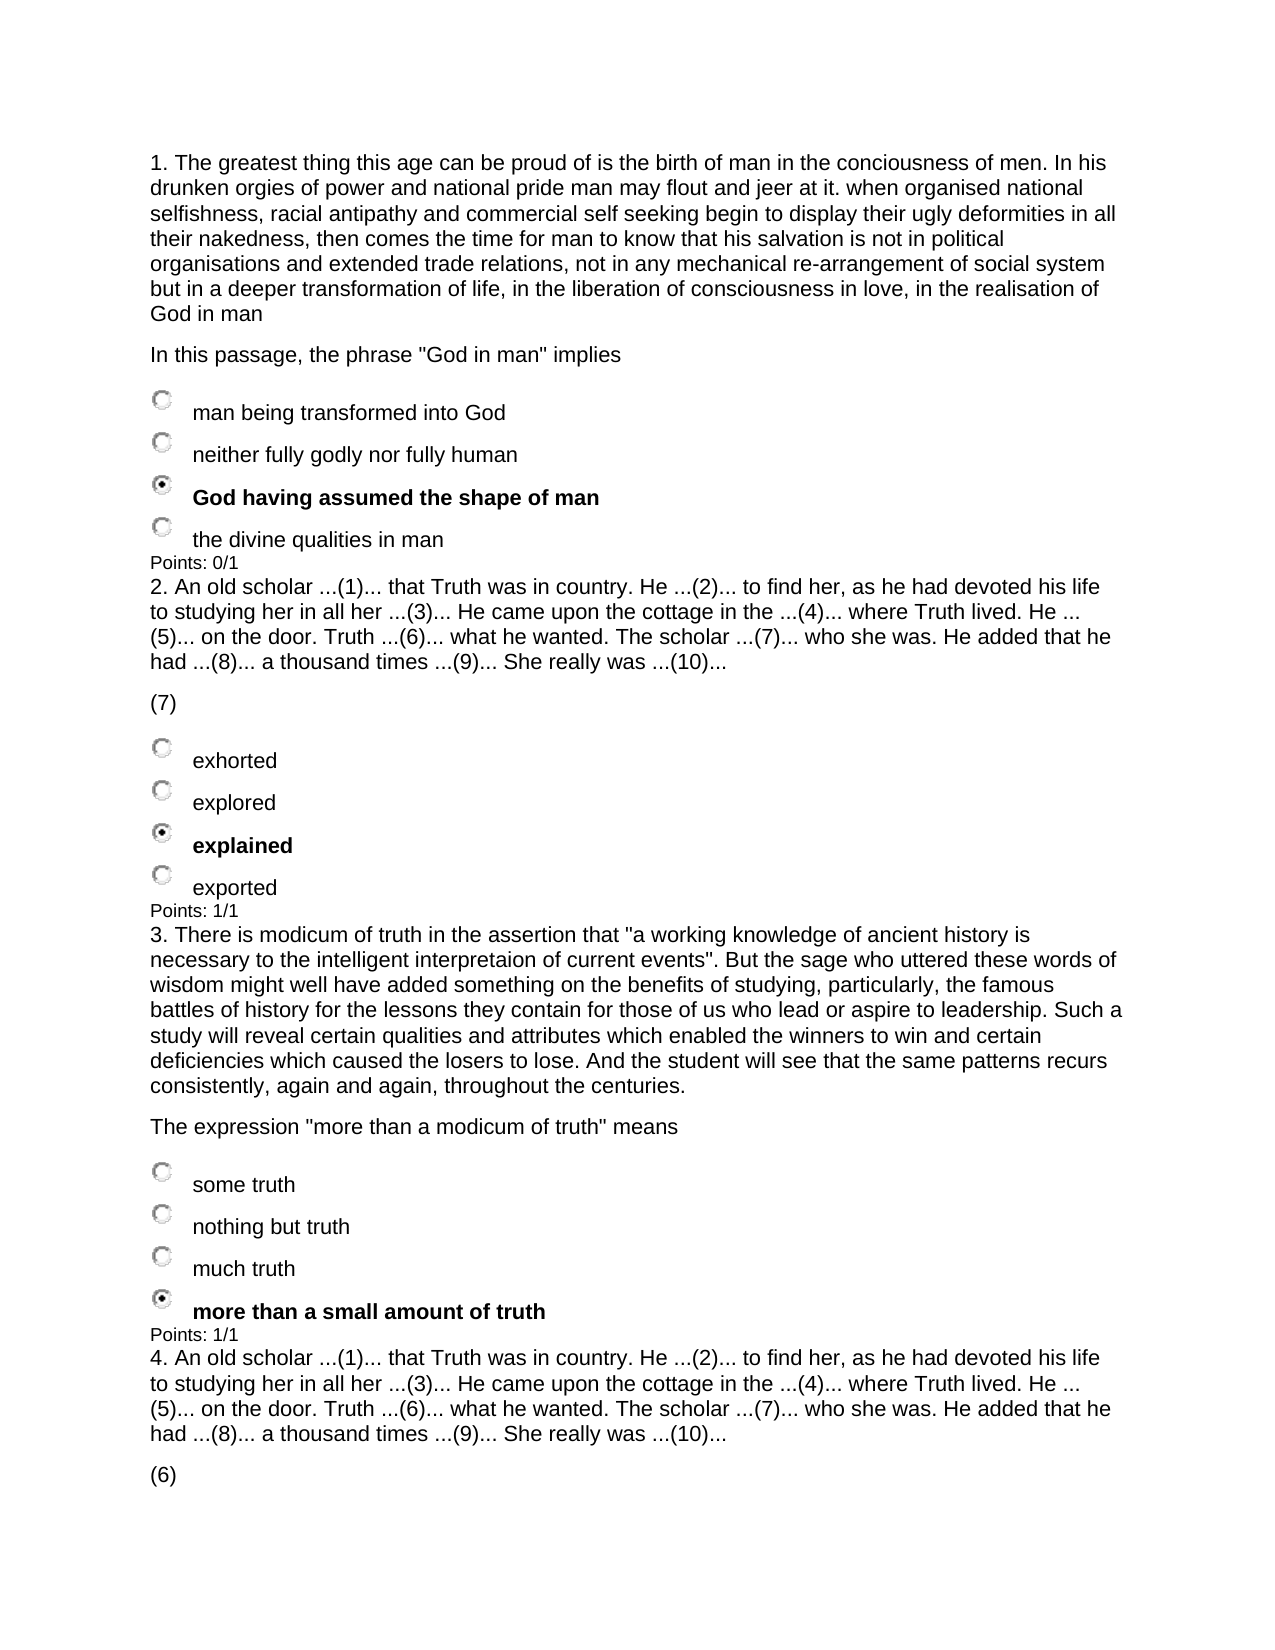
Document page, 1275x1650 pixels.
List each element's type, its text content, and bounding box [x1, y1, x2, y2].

text the divine qualities in man [150, 510, 1125, 552]
text (7) [150, 690, 1125, 715]
text 2. An old scholar ...(1)... that Truth was in country. He ...(2)... to find her, as he had devoted his life to studying her in all her ...(3)... He came upon the cottage in the ...(4)... where Truth lived. He ...(5)... on the door. Truth ...(6)... what he wanted. The scholar ...(7)... who she was. He added that he had ...(8)... a thousand times ...(9)... She really was ...(10)... [150, 574, 1125, 674]
text Points: 1/1 [150, 900, 1125, 922]
text Points: 0/1 [150, 552, 1125, 574]
text Points: 1/1 [150, 1324, 1125, 1345]
text The expression "more than a modicum of truth" means [150, 1114, 1125, 1139]
text In this passage, the phrase "God in man" implies [150, 342, 1125, 367]
text neither fully godly nor fully human [150, 425, 1125, 467]
text explored [150, 773, 1125, 816]
text exhorted [150, 731, 1125, 773]
text explained [150, 816, 1125, 858]
text God having assumed the shape of man [150, 467, 1125, 510]
text 3. There is modicum of truth in the assertion that "a working knowledge of ancient history is necessary to the intelligent interpretaion of current events". But the sage who uttered these words of wisdom might well have added something on the benefits of studying, particularly, the famous battles of history for the lessons they contain for those of us who lead or aspire to leadership. Such a study will reveal certain qualities and attributes which enabled the winners to win and certain deficiencies which caused the losers to lose. And the student will see that the same patterns recurs consistently, again and again, throughout the centuries. [150, 922, 1125, 1098]
text some truth [150, 1154, 1125, 1197]
text exported [150, 858, 1125, 900]
text (6) [150, 1462, 1125, 1487]
text 1. The greatest thing this age can be proud of is the birth of man in the conciousness of men. In his drunken orgies of power and national pride man may flout and jeer at it. when organised national selfishness, racial antipathy and commercial self seeking begin to display their ugly deformities in all their nakedness, then comes the time for man to know that his salvation is not in political organisations and extended trade relations, not in any mechanical re-arrangement of social system but in a deeper transformation of life, in the liberation of consciousness in love, in the realisation of God in man [150, 150, 1125, 326]
text much truth [150, 1239, 1125, 1281]
text nothing but truth [150, 1197, 1125, 1239]
text man being transformed into God [150, 383, 1125, 425]
text more than a small amount of truth [150, 1281, 1125, 1324]
text 4. An old scholar ...(1)... that Truth was in country. He ...(2)... to find her, as he had devoted his life to studying her in all her ...(3)... He came upon the cottage in the ...(4)... where Truth lived. He ...(5)... on the door. Truth ...(6)... what he wanted. The scholar ...(7)... who she was. He added that he had ...(8)... a thousand times ...(9)... She really was ...(10)... [150, 1345, 1125, 1446]
